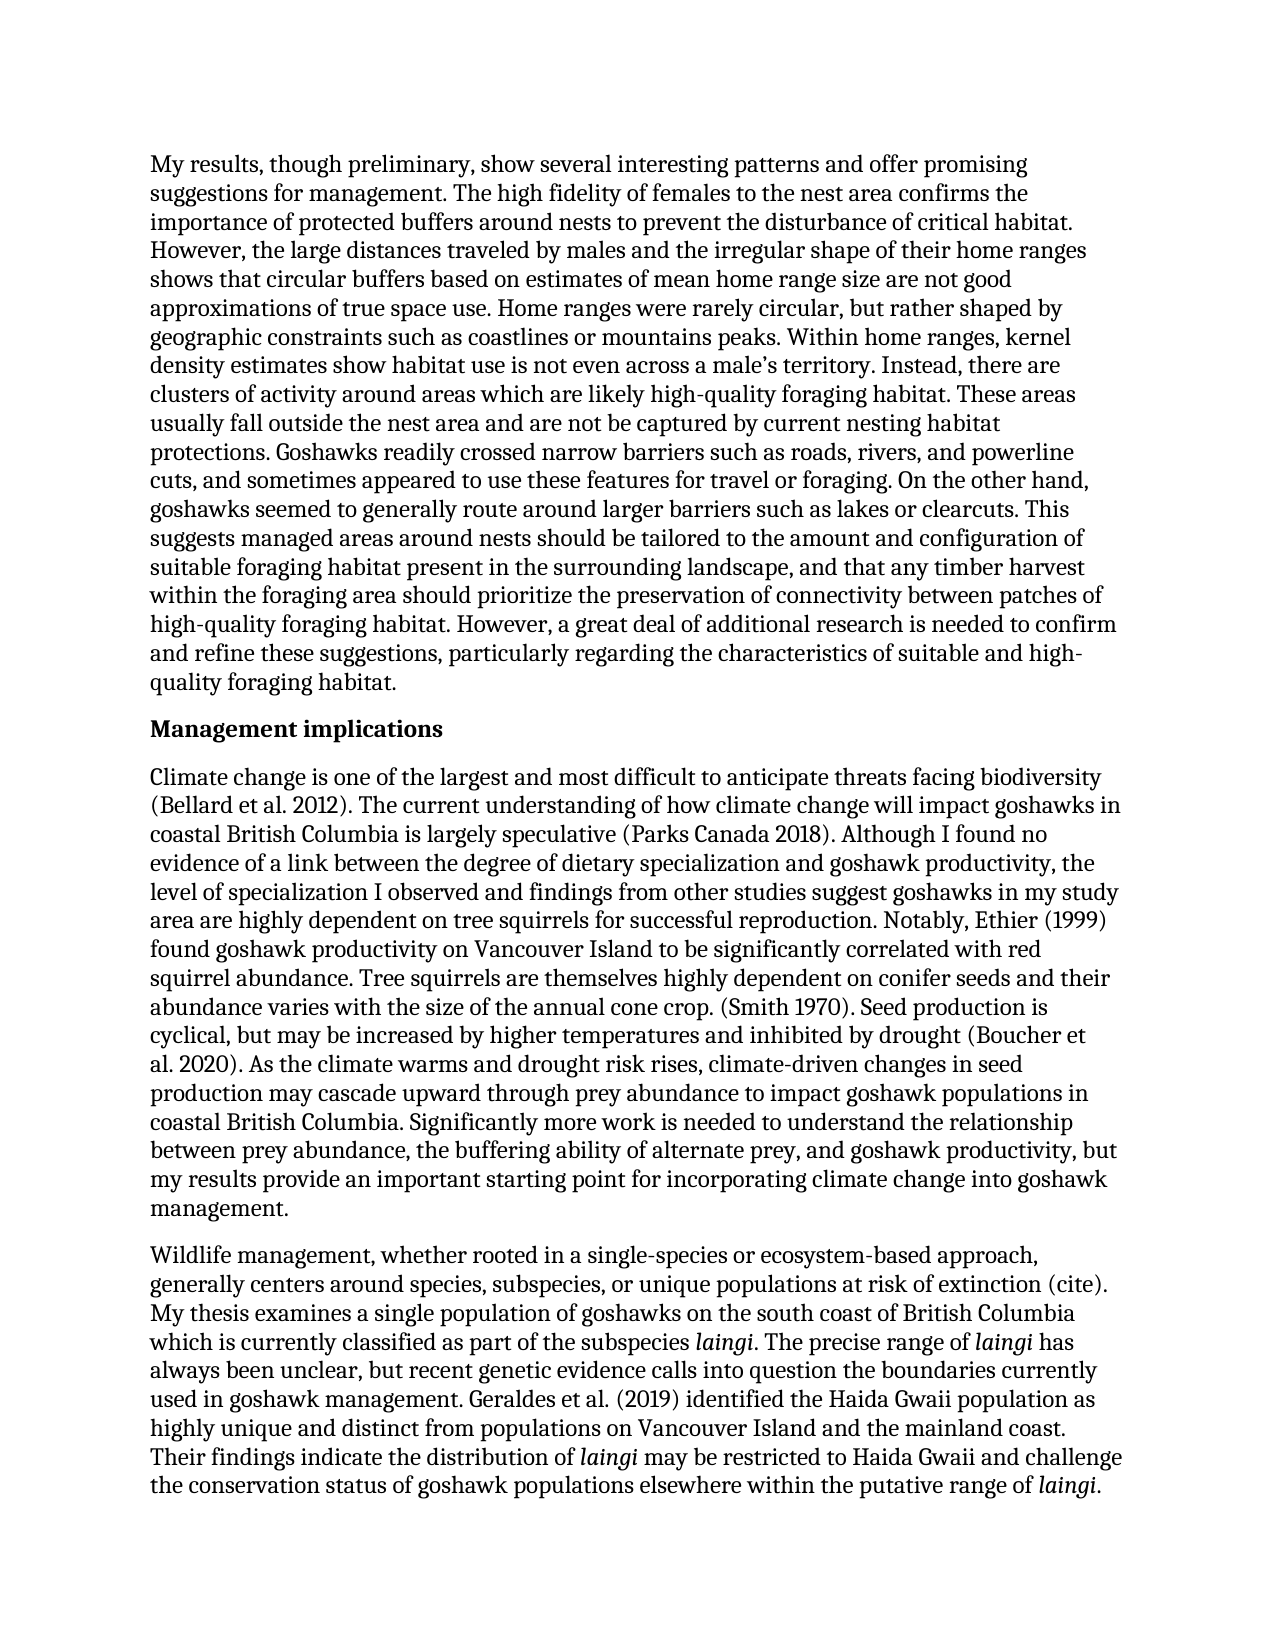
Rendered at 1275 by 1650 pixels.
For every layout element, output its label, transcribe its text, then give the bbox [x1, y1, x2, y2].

text My results, though preliminary, show several interesting patterns and offer promising suggestions for management. The high fidelity of females to the nest area confirms the importance of protected buffers around nests to prevent the disturbance of critical habitat. However, the large distances traveled by males and the irregular shape of their home ranges shows that circular buffers based on estimates of mean home range size are not good approximations of true space use. Home ranges were rarely circular, but rather shaped by geographic constraints such as coastlines or mountains peaks. Within home ranges, kernel density estimates show habitat use is not even across a male’s territory. Instead, there are clusters of activity around areas which are likely high-quality foraging habitat. These areas usually fall outside the nest area and are not be captured by current nesting habitat protections. Goshawks readily crossed narrow barriers such as roads, rivers, and powerline cuts, and sometimes appeared to use these features for travel or foraging. On the other hand, goshawks seemed to generally route around larger barriers such as lakes or clearcuts. This suggests managed areas around nests should be tailored to the amount and configuration of suitable foraging habitat present in the surrounding landscape, and that any timber harvest within the foraging area should prioritize the preservation of connectivity between patches of high-quality foraging habitat. However, a great deal of additional research is needed to confirm and refine these suggestions, particularly regarding the characteristics of suitable and high-quality foraging habitat. [150, 150, 1125, 696]
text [150, 1241, 1125, 1500]
text Climate change is one of the largest and most difficult to anticipate threats facing biodiversity (Bellard et al. 2012). The current understanding of how climate change will impact goshawks in coastal British Columbia is largely speculative (Parks Canada 2018). Although I found no evidence of a link between the degree of dietary specialization and goshawk productivity, the level of specialization I observed and findings from other studies suggest goshawks in my study area are highly dependent on tree squirrels for successful reproduction. Notably, Ethier (1999) found goshawk productivity on Vancouver Island to be significantly correlated with red squirrel abundance. Tree squirrels are themselves highly dependent on conifer seeds and their abundance varies with the size of the annual cone crop. (Smith 1970). Seed production is cyclical, but may be increased by higher temperatures and inhibited by drought (Boucher et al. 2020). As the climate warms and drought risk rises, climate-driven changes in seed production may cascade upward through prey abundance to impact goshawk populations in coastal British Columbia. Significantly more work is needed to understand the relationship between prey abundance, the buffering ability of alternate prey, and goshawk productivity, but my results provide an important starting point for incorporating climate change into goshawk management. [150, 762, 1125, 1222]
text Management implications [150, 715, 1125, 744]
